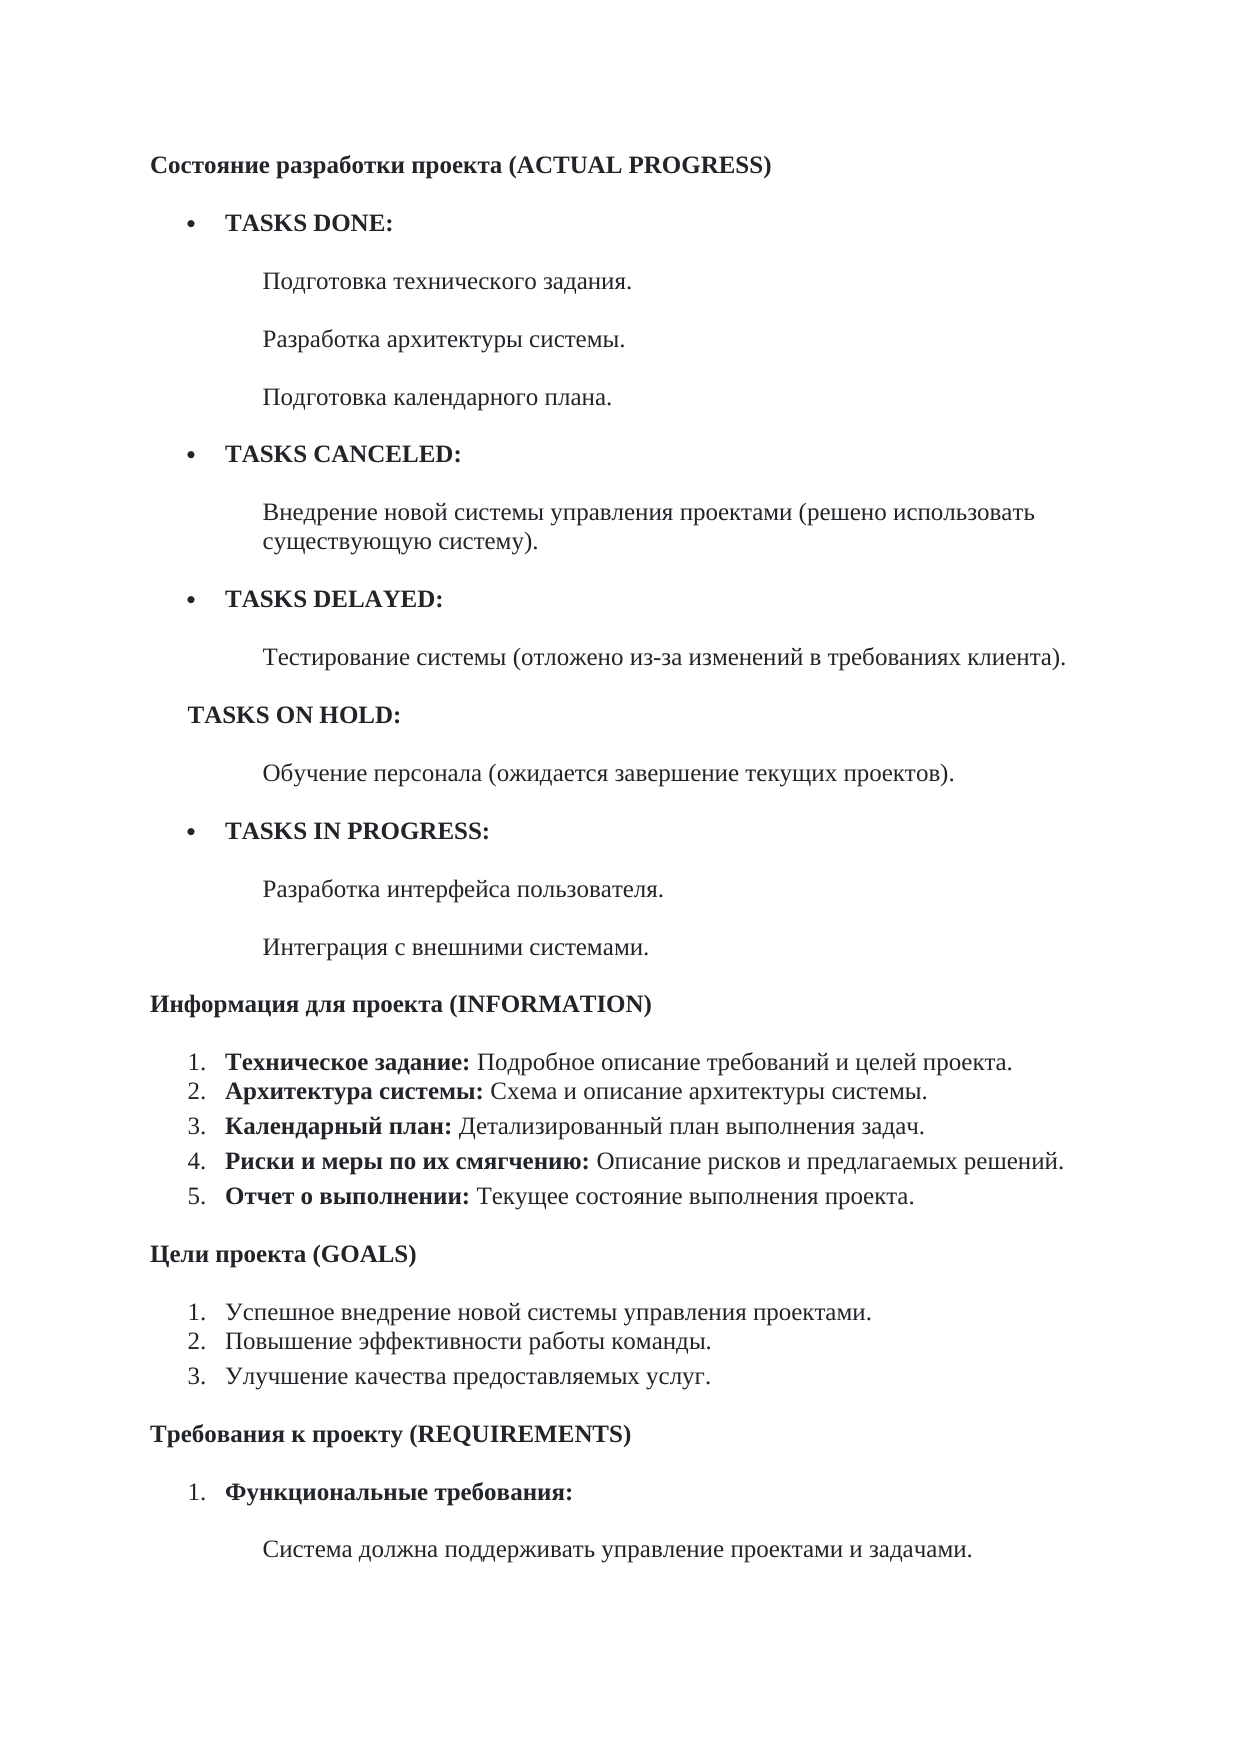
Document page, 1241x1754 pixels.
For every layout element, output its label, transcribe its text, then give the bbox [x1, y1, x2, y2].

text TASKS ON HOLD: [187, 700, 1090, 729]
text Внедрение новой системы управления проектами (решено использовать существующую систему). [262, 497, 1090, 555]
text Цели проекта (GOALS) [150, 1239, 1090, 1268]
text Тестирование системы (отложено из-за изменений в требованиях клиента). [262, 642, 1090, 671]
list TASKS DELAYED: [187, 584, 1090, 613]
text Обучение персонала (ожидается завершение текущих проектов). [262, 758, 1090, 787]
text Подготовка технического задания. [262, 266, 1090, 294]
text Разработка интерфейса пользователя. [262, 874, 1090, 902]
list TASKS CANCELED: [187, 439, 1090, 468]
list Функциональные требования: [187, 1477, 1090, 1505]
list TASKS DONE: [187, 208, 1090, 237]
list Календарный план: Детализированный план выполнения задач. [187, 1111, 1090, 1140]
text Подготовка календарного плана. [262, 382, 1090, 410]
list Успешное внедрение новой системы управления проектами. [187, 1297, 1090, 1326]
list TASKS IN PROGRESS: [187, 816, 1090, 844]
list Риски и меры по их смягчению: Описание рисков и предлагаемых решений. [187, 1146, 1090, 1175]
list Отчет о выполнении: Текущее состояние выполнения проекта. [187, 1181, 1090, 1210]
text Система должна поддерживать управление проектами и задачами. [262, 1534, 1090, 1563]
list Архитектура системы: Схема и описание архитектуры системы. [187, 1076, 1090, 1105]
text Требования к проекту (REQUIREMENTS) [150, 1419, 1090, 1447]
list Техническое задание: Подробное описание требований и целей проекта. [187, 1047, 1090, 1076]
text Состояние разработки проекта (ACTUAL PROGRESS) [150, 150, 1090, 179]
text Информация для проекта (INFORMATION) [150, 989, 1090, 1018]
text Интеграция с внешними системами. [262, 932, 1090, 960]
text Разработка архитектуры системы. [262, 324, 1090, 352]
list Повышение эффективности работы команды. [187, 1326, 1090, 1354]
list Улучшение качества предоставляемых услуг. [187, 1361, 1090, 1389]
